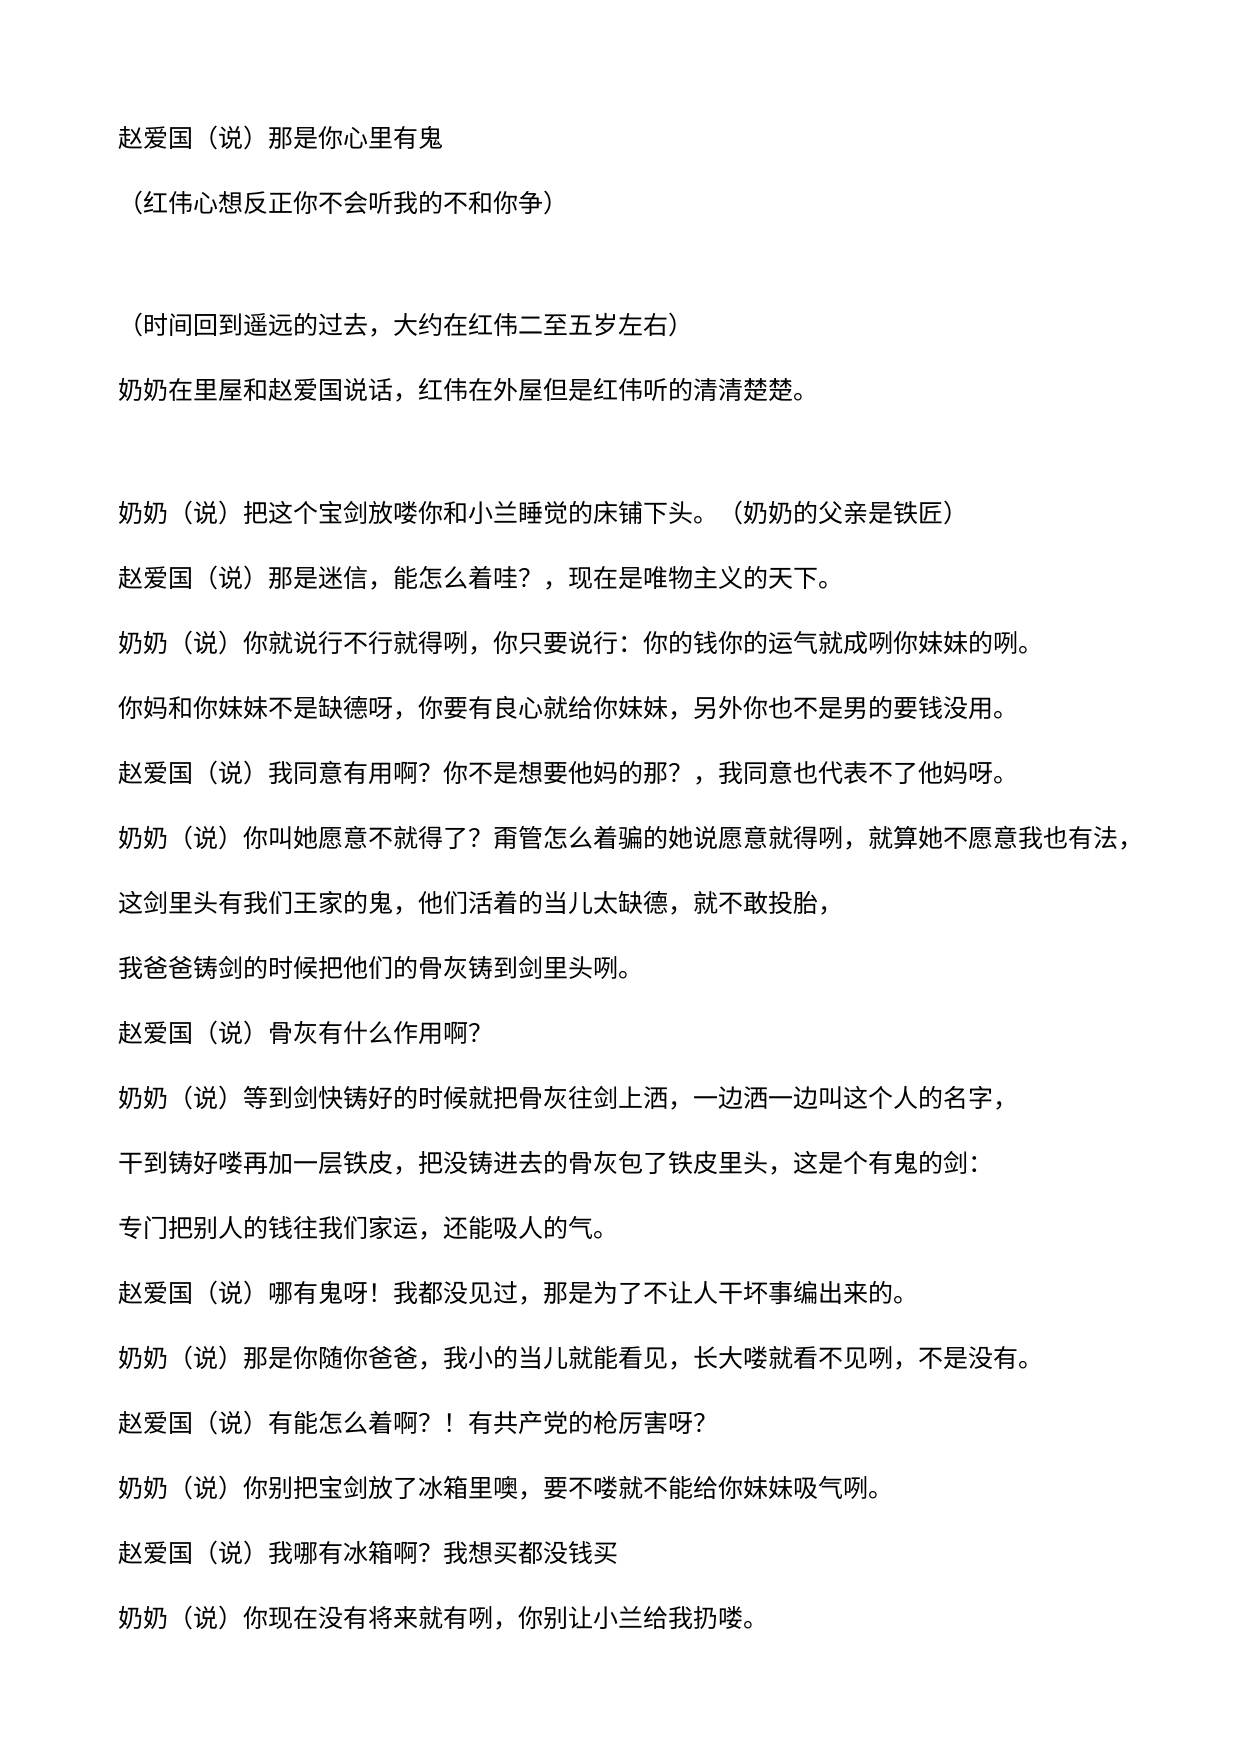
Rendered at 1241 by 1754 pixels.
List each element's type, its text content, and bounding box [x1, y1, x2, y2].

text 赵爱国（说）那是迷信，能怎么着哇？，现在是唯物主义的天下。 [118, 558, 1122, 594]
text 奶奶（说）你就说行不行就得咧，你只要说行：你的钱你的运气就成咧你妹妹的咧。 [118, 623, 1122, 659]
text 奶奶（说）那是你随你爸爸，我小的当儿就能看见，长大喽就看不见咧，不是没有。 [118, 1338, 1122, 1374]
text 奶奶（说）你叫她愿意不就得了？甭管怎么着骗的她说愿意就得咧，就算她不愿意我也有法， [118, 818, 1122, 854]
text 赵爱国（说）骨灰有什么作用啊？ [118, 1013, 1122, 1049]
text 赵爱国（说）哪有鬼呀！我都没见过，那是为了不让人干坏事编出来的。 [118, 1273, 1122, 1309]
text 我爸爸铸剑的时候把他们的骨灰铸到剑里头咧。 [118, 948, 1122, 984]
text 干到铸好喽再加一层铁皮，把没铸进去的骨灰包了铁皮里头，这是个有鬼的剑： [118, 1143, 1122, 1179]
text 赵爱国（说）那是你心里有鬼 [118, 118, 1122, 154]
text 奶奶（说）把这个宝剑放喽你和小兰睡觉的床铺下头。（奶奶的父亲是铁匠） [118, 493, 1122, 529]
text 赵爱国（说）我同意有用啊？你不是想要他妈的那？，我同意也代表不了他妈呀。 [118, 753, 1122, 789]
text 这剑里头有我们王家的鬼，他们活着的当儿太缺德，就不敢投胎， [118, 883, 1122, 919]
text 专门把别人的钱往我们家运，还能吸人的气。 [118, 1208, 1122, 1244]
text 赵爱国（说）有能怎么着啊？！有共产党的枪厉害呀？ [118, 1403, 1122, 1439]
text 奶奶在里屋和赵爱国说话，红伟在外屋但是红伟听的清清楚楚。 [118, 371, 1122, 407]
text 你妈和你妹妹不是缺德呀，你要有良心就给你妹妹，另外你也不是男的要钱没用。 [118, 688, 1122, 724]
text 奶奶（说）你别把宝剑放了冰箱里噢，要不喽就不能给你妹妹吸气咧。 [118, 1468, 1122, 1504]
text 赵爱国（说）我哪有冰箱啊？我想买都没钱买 [118, 1533, 1122, 1569]
text （红伟心想反正你不会听我的不和你争） [118, 183, 1122, 219]
text 奶奶（说）你现在没有将来就有咧，你别让小兰给我扔喽。 [118, 1598, 1122, 1634]
text 奶奶（说）等到剑快铸好的时候就把骨灰往剑上洒，一边洒一边叫这个人的名字， [118, 1078, 1122, 1114]
text （时间回到遥远的过去，大约在红伟二至五岁左右） [118, 306, 1122, 342]
